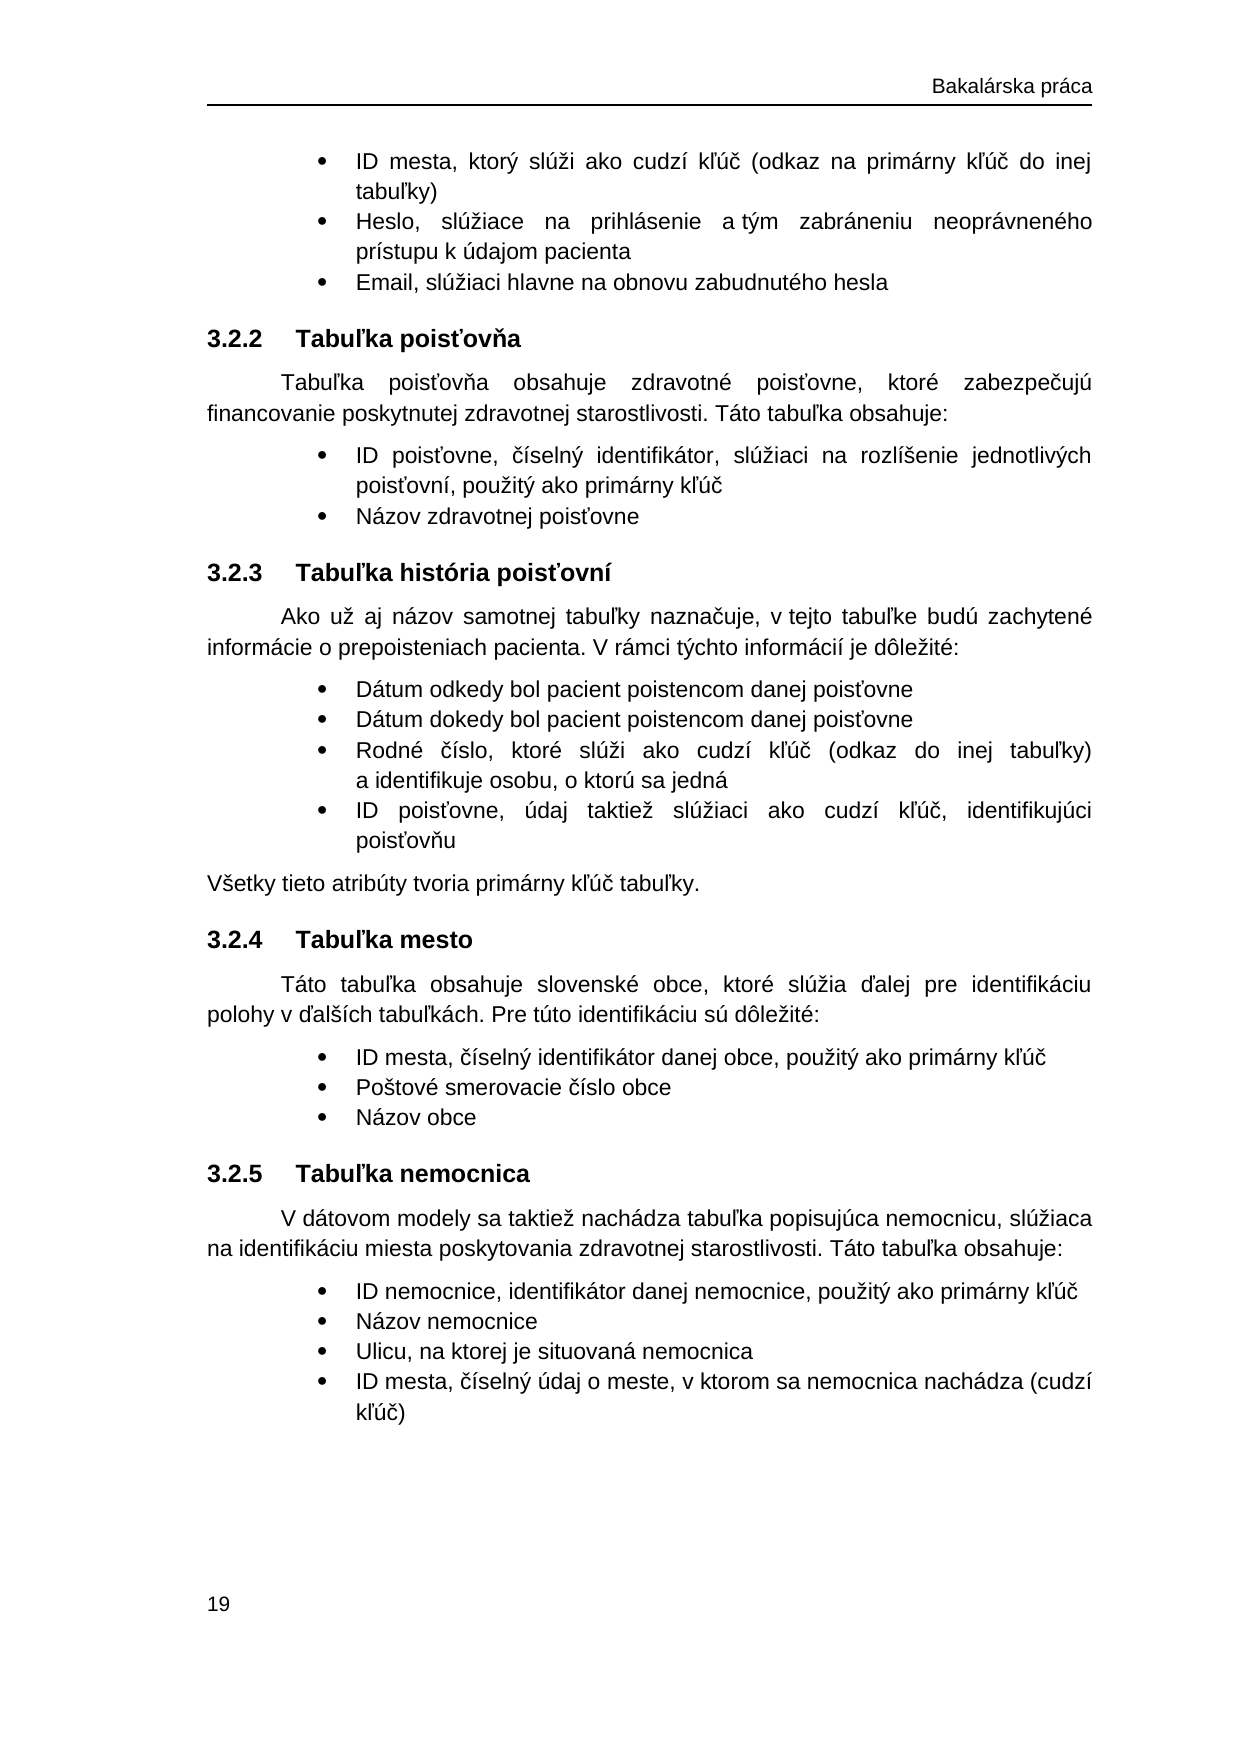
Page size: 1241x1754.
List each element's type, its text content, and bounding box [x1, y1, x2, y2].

text Všetky tieto atribúty tvoria primárny kľúč tabuľky. [207, 870, 1092, 896]
text Ako už aj názov samotnej tabuľky naznačuje, v tejto tabuľke budú zachytené informácie o prepoisteniach pacienta. V rámci týchto informácií je dôležité: [207, 603, 1092, 660]
text Tabuľka poisťovňa obsahuje zdravotné poisťovne, ktoré zabezpečujú financovanie poskytnutej zdravotnej starostlivosti. Táto tabuľka obsahuje: [207, 369, 1092, 426]
list Ulicu, na ktorej je situovaná nemocnica [318, 1338, 1092, 1364]
subtitle Tabuľka história poisťovní [207, 558, 1092, 587]
text V dátovom modely sa taktiež nachádza tabuľka popisujúca nemocnicu, slúžiaca na identifikáciu miesta poskytovania zdravotnej starostlivosti. Táto tabuľka obsahuje: [207, 1205, 1092, 1261]
list ID mesta, číselný identifikátor danej obce, použitý ako primárny kľúč [318, 1044, 1092, 1070]
list Názov zdravotnej poisťovne [318, 503, 1092, 529]
subtitle Tabuľka poisťovňa [207, 324, 1092, 352]
list Email, slúžiaci hlavne na obnovu zabudnutého hesla [318, 268, 1092, 295]
list Rodné číslo, ktoré slúži ako cudzí kľúč (odkaz do inej tabuľky) a identifikuje osobu, o ktorú sa jedná [318, 737, 1092, 793]
list ID mesta, ktorý slúži ako cudzí kľúč (odkaz na primárny kľúč do inej tabuľky) [318, 148, 1092, 204]
list ID mesta, číselný údaj o meste, v ktorom sa nemocnica nachádza (cudzí kľúč) [318, 1368, 1092, 1425]
list Heslo, slúžiace na prihlásenie a tým zabráneniu neoprávneného prístupu k údajom pacienta [318, 208, 1092, 265]
list ID nemocnice, identifikátor danej nemocnice, použitý ako primárny kľúč [318, 1278, 1092, 1304]
list ID poisťovne, údaj taktiež slúžiaci ako cudzí kľúč, identifikujúci poisťovňu [318, 797, 1092, 854]
list Názov nemocnice [318, 1308, 1092, 1334]
list Poštové smerovacie číslo obce [318, 1074, 1092, 1100]
list ID poisťovne, číselný identifikátor, slúžiaci na rozlíšenie jednotlivých poisťovní, použitý ako primárny kľúč [318, 442, 1092, 499]
list Názov obce [318, 1104, 1092, 1130]
text Táto tabuľka obsahuje slovenské obce, ktoré slúžia ďalej pre identifikáciu polohy v ďalších tabuľkách. Pre túto identifikáciu sú dôležité: [207, 971, 1092, 1027]
list Dátum dokedy bol pacient poistencom danej poisťovne [318, 706, 1092, 733]
subtitle Tabuľka mesto [207, 925, 1092, 954]
list Dátum odkedy bol pacient poistencom danej poisťovne [318, 676, 1092, 703]
subtitle Tabuľka nemocnica [207, 1159, 1092, 1188]
